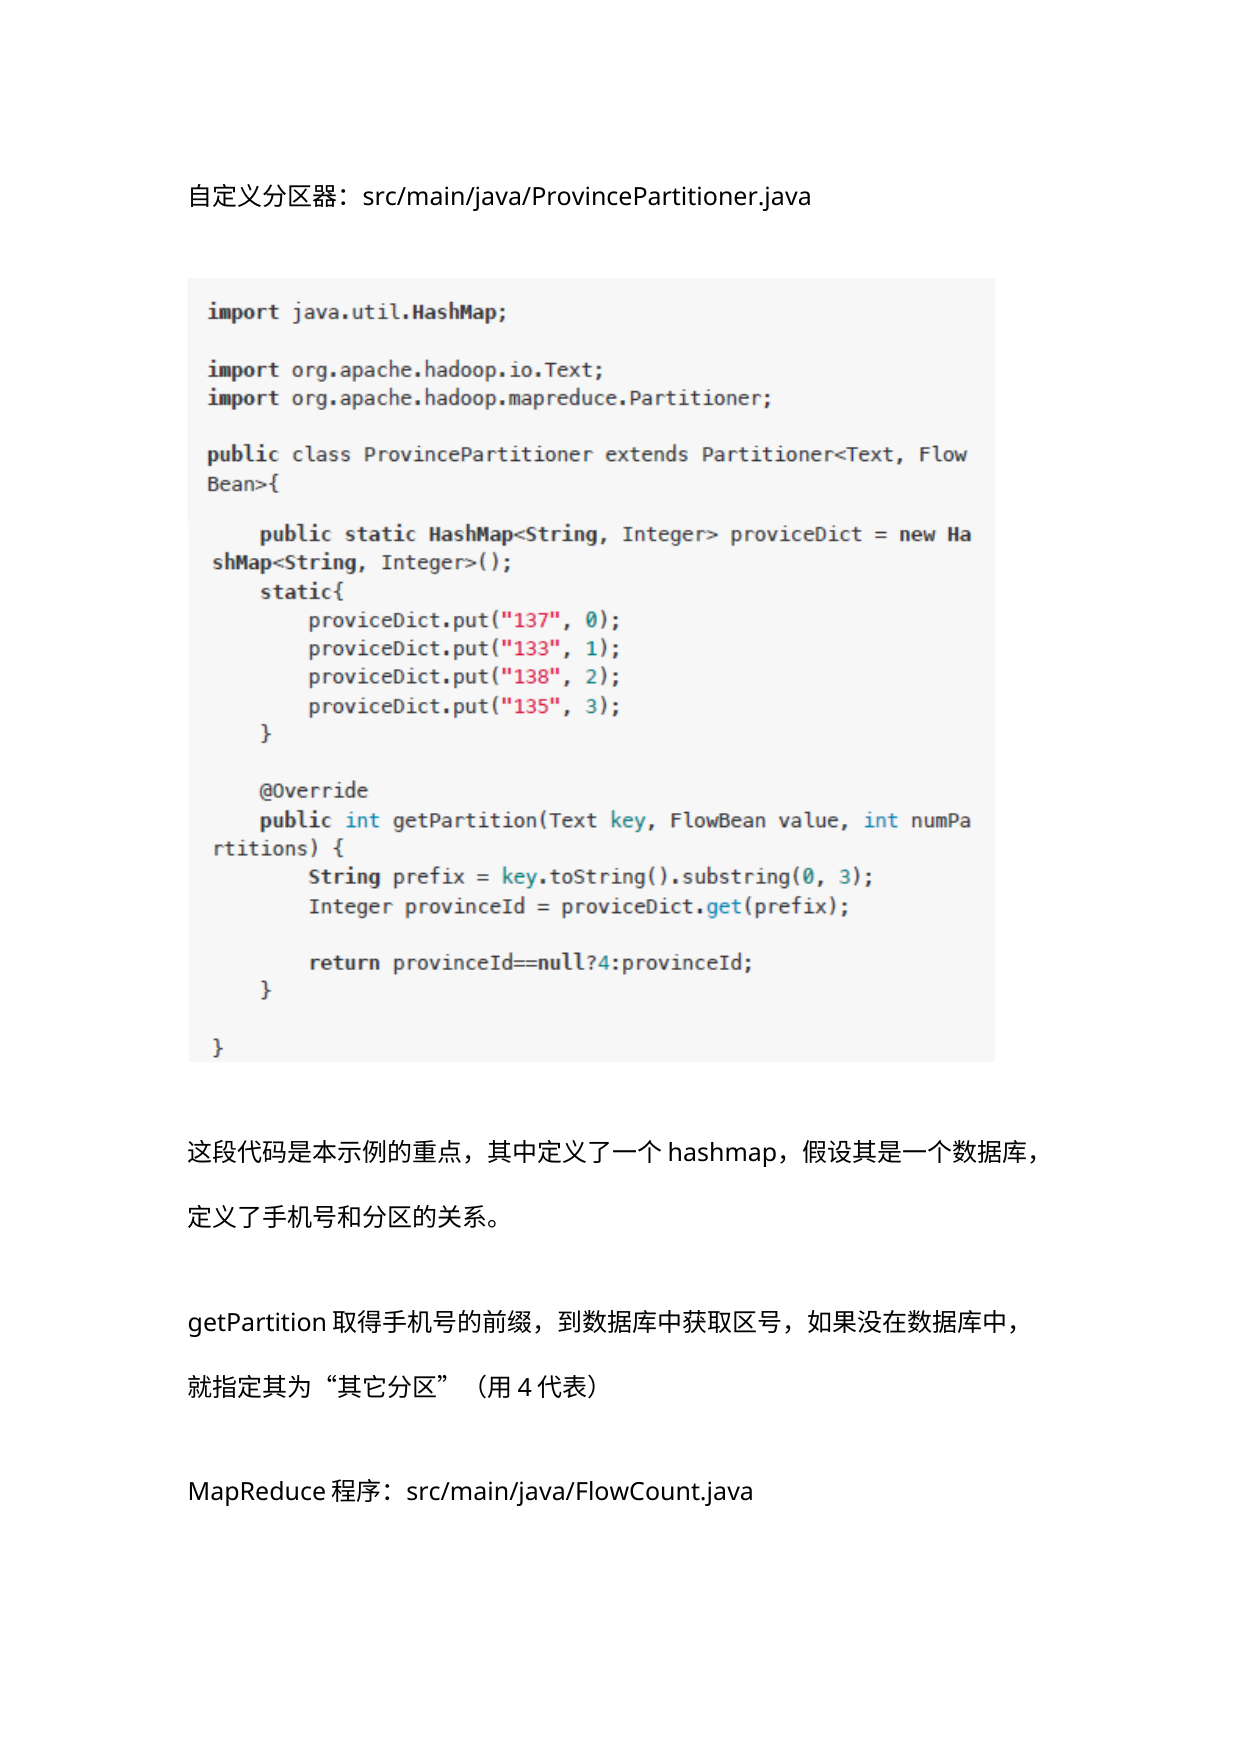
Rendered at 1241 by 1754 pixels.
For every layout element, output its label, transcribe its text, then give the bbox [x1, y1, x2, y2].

text getPartition取得手机号的前缀，到数据库中获取区号，如果没在数据库中，就指定其为“其它分区”（用4代表） [187, 1288, 1053, 1418]
text 这段代码是本示例的重点，其中定义了一个hashmap，假设其是一个数据库，定义了手机号和分区的关系。 [187, 1118, 1053, 1248]
picture [187, 278, 996, 1067]
text MapReduce程序：src/main/java/FlowCount.java [187, 1457, 1053, 1522]
text 自定义分区器：src/main/java/ProvincePartitioner.java [187, 162, 1053, 227]
